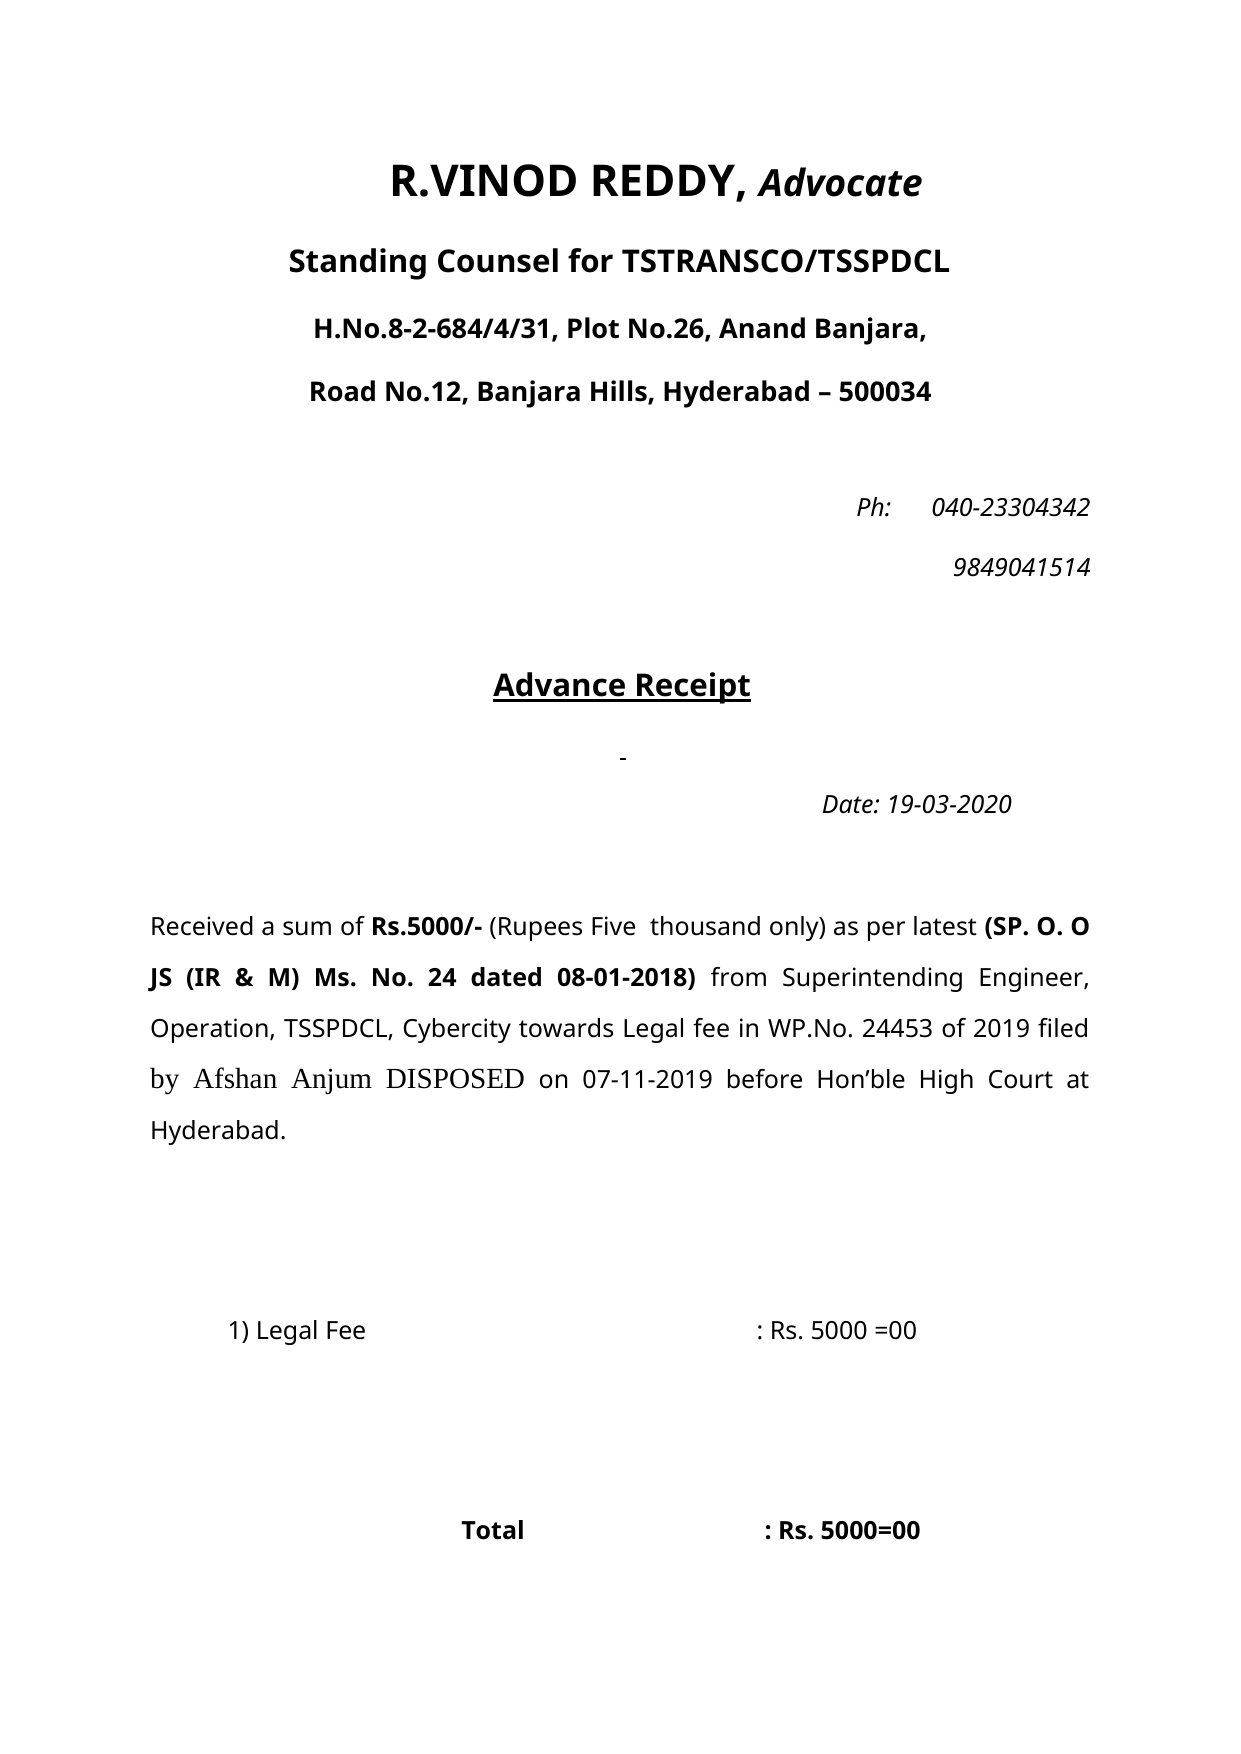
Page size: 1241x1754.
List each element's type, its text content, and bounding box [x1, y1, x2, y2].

text Received a sum of Rs.5000/- (Rupees Five thousand only) as per latest (SP. O. O JS (IR & M) Ms. No. 24 dated 08-01-2018) from Superintending Engineer, Operation, TSSPDCL, Cybercity towards Legal fee in WP.No. 24453 of 2019 filed by Afshan Anjum DISPOSED on 07-11-2019 before Hon’ble High Court at Hyderabad. [150, 908, 1090, 1147]
text Road No.12, Banjara Hills, Hyderabad – 500034 [150, 372, 1090, 409]
text Total : Rs. 5000=00 [227, 1513, 975, 1547]
text Date: 19-03-2020 [227, 787, 1012, 821]
text Standing Counsel for TSTRANSCO/TSSPDCL [227, 239, 1012, 282]
text H.No.8-2-684/4/31, Plot No.26, Anand Banjara, [150, 309, 1090, 346]
text R.VINOD REDDY, Advocate [227, 150, 1012, 209]
text Ph: 040-23304342 [150, 489, 1090, 523]
text 1) Legal Fee : Rs. 5000 =00 [227, 1313, 975, 1347]
text Advance Receipt [150, 663, 1094, 706]
text 9849041514 [150, 549, 1090, 583]
